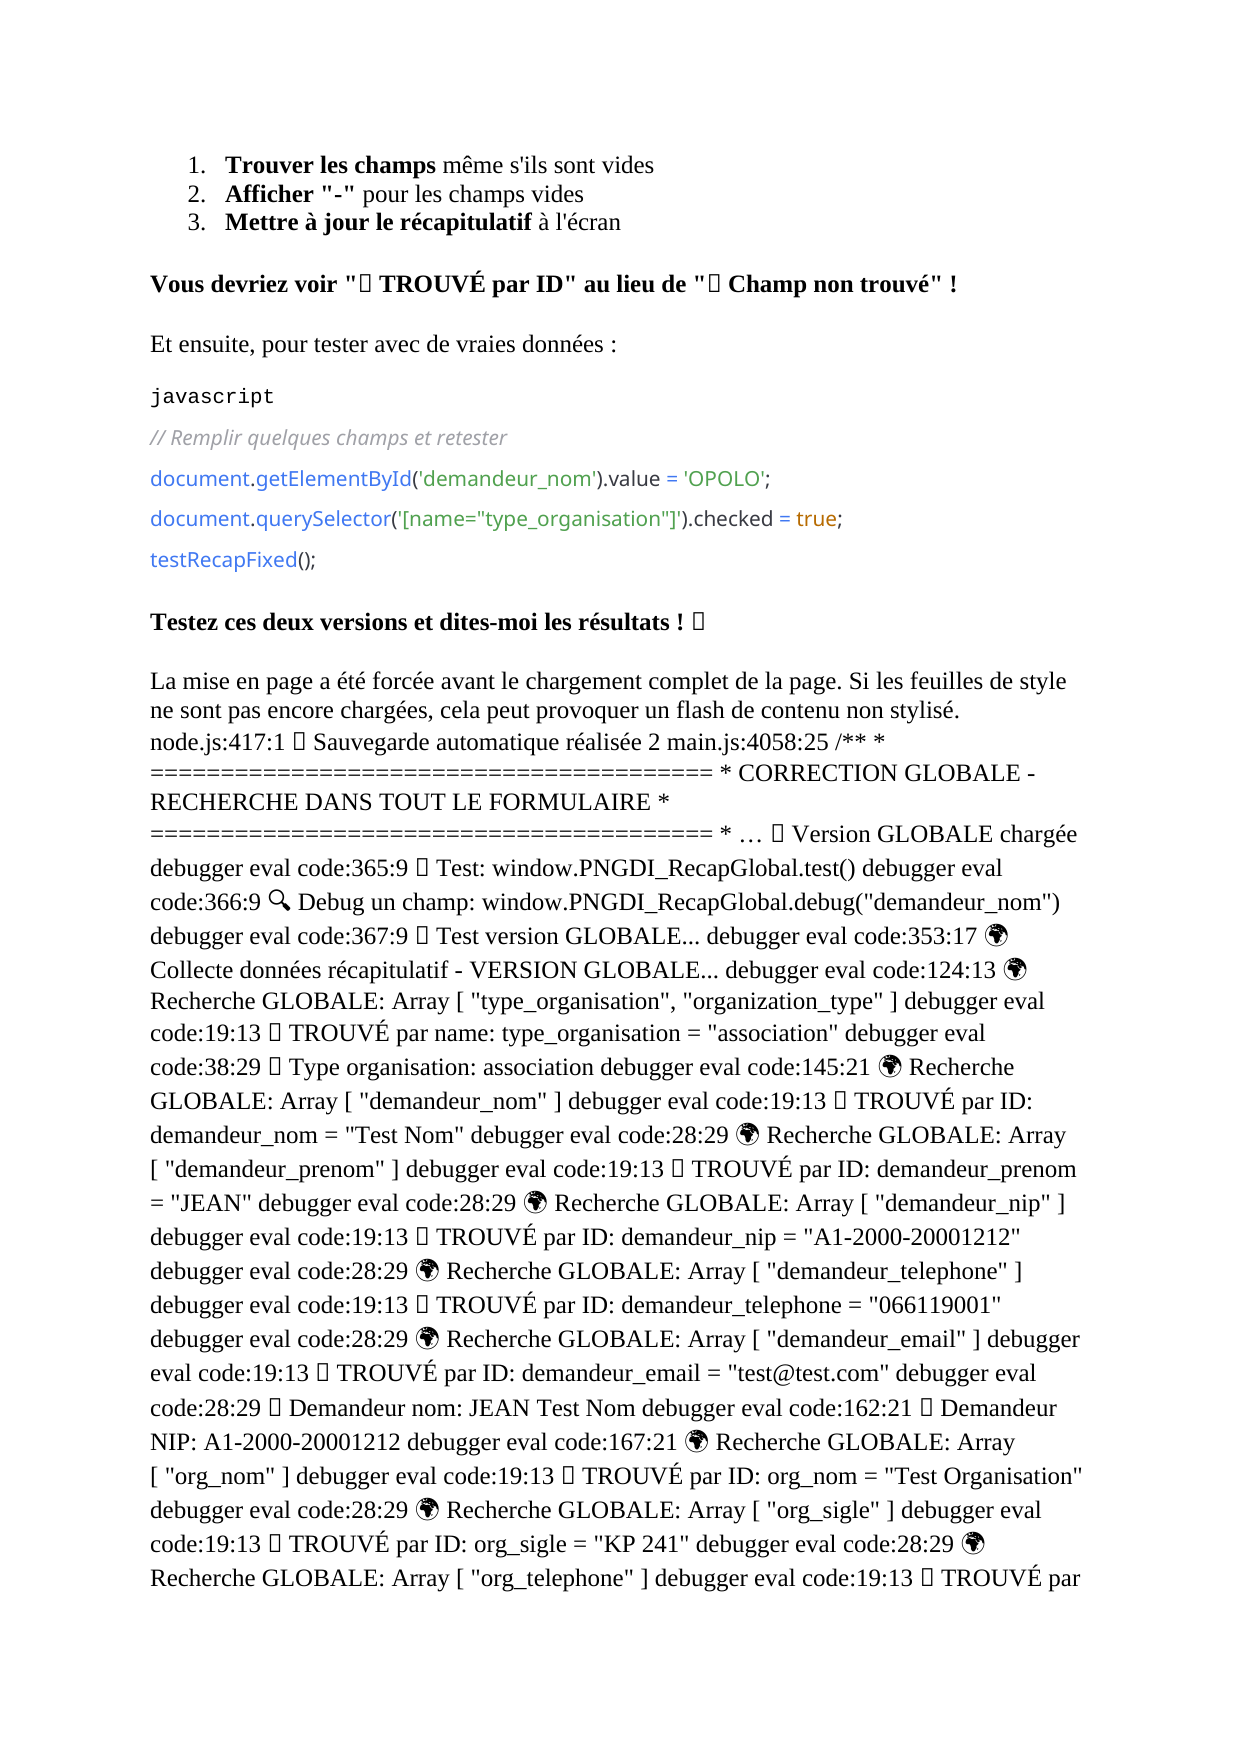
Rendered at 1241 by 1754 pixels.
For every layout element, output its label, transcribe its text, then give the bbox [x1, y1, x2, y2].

text javascript [150, 387, 1090, 410]
list Trouver les champs même s'ils sont vides [187, 150, 1090, 179]
text Testez ces deux versions et dites-moi les résultats ! 🚀 [150, 603, 1090, 637]
text Et ensuite, pour tester avec de vraies données : [150, 329, 1090, 357]
list Mettre à jour le récapitulatif à l'écran [187, 207, 1090, 236]
text // Remplir quelques champs et retester [150, 423, 1090, 451]
text Vous devriez voir "✅ TROUVÉ par ID" au lieu de "❌ Champ non trouvé" ! [150, 265, 1090, 299]
text document.querySelector('[name="type_organisation"]').checked = true; [150, 504, 1090, 533]
list Afficher "-" pour les champs vides [187, 179, 1090, 207]
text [150, 666, 1090, 1593]
text testRecapFixed(); [150, 546, 1090, 574]
text document.getElementById('demandeur_nom').value = 'OPOLO'; [150, 464, 1090, 492]
